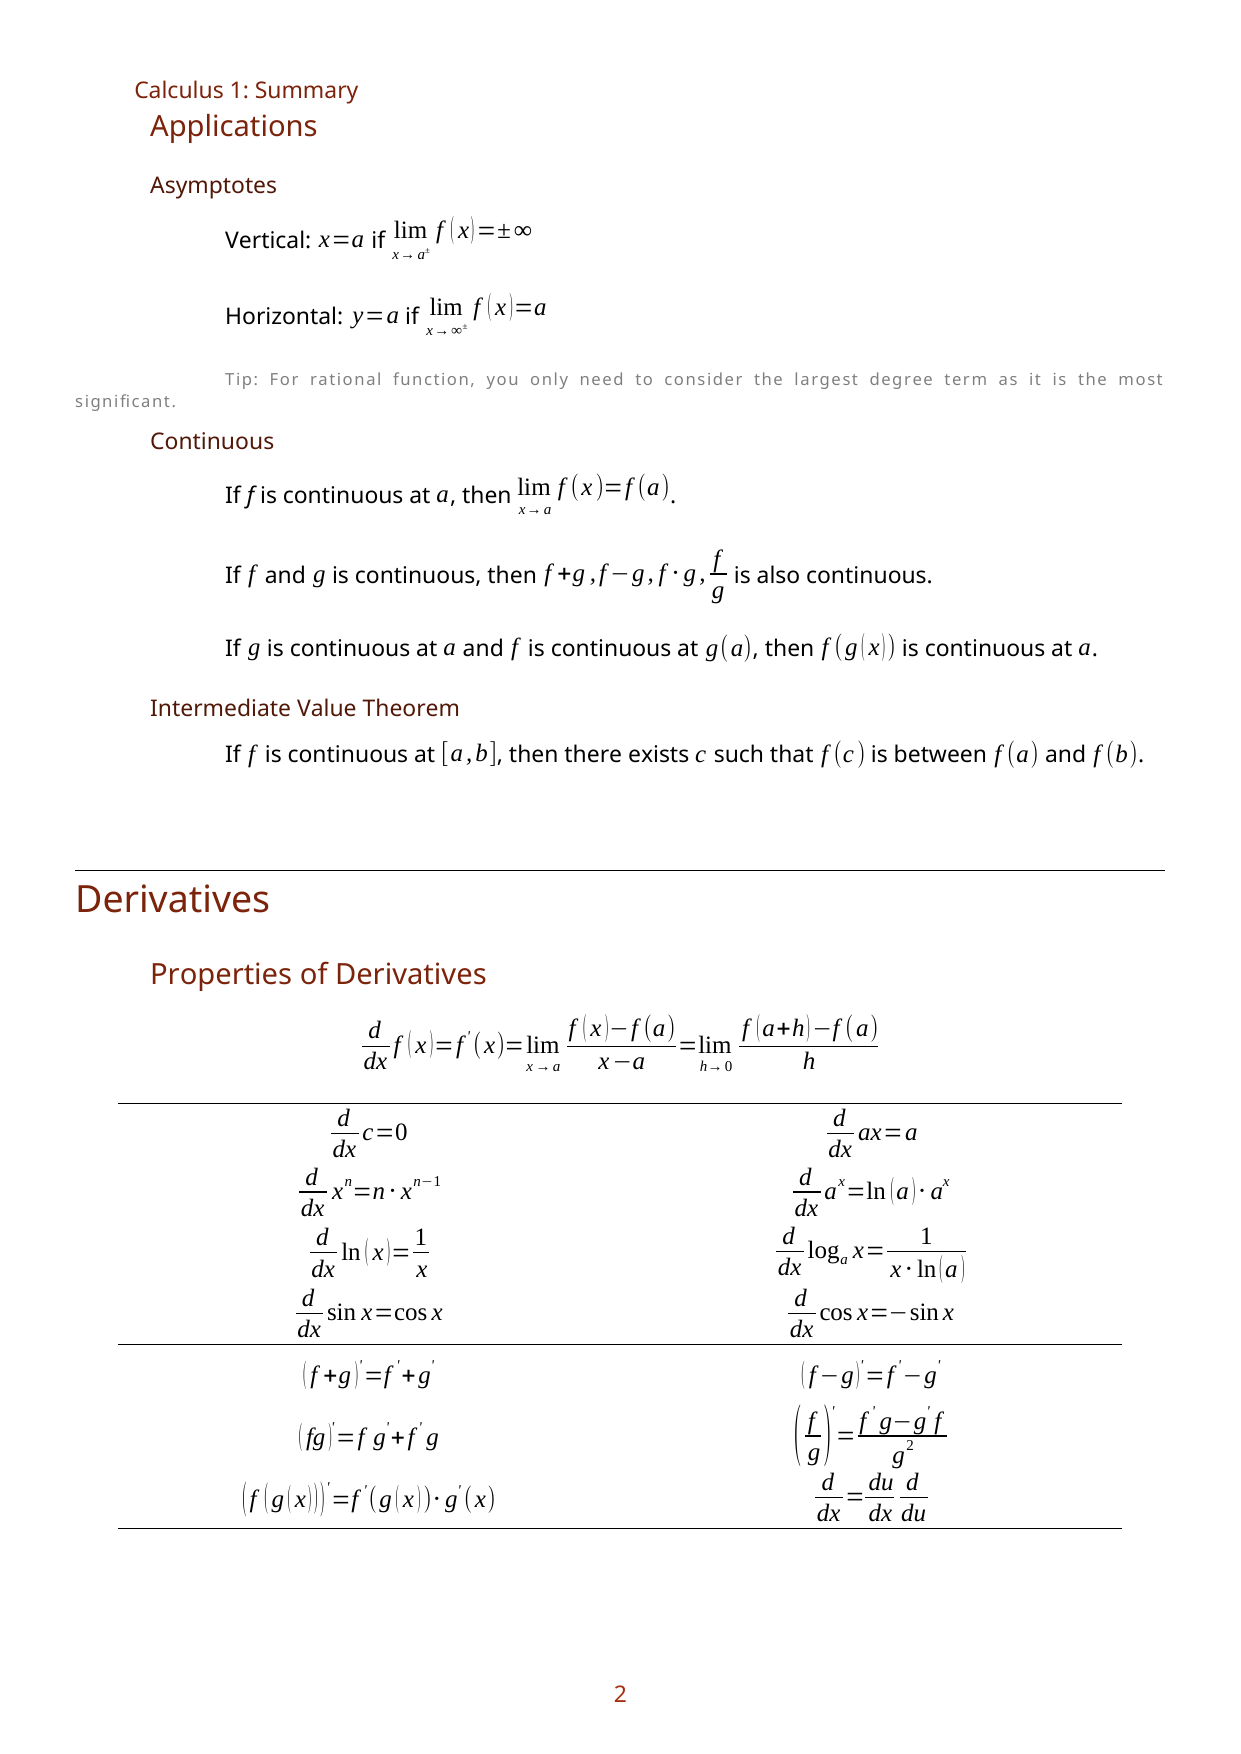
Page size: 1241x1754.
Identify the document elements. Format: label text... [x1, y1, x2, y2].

table_cell [620, 1163, 1122, 1222]
table_cell [118, 1345, 620, 1402]
text Horizontal: if [75, 291, 1165, 339]
table_cell [118, 1284, 620, 1343]
table_cell [620, 1223, 1122, 1284]
table_cell [118, 1163, 620, 1222]
table_cell [118, 1223, 620, 1284]
text If is continuous at and is continuous at , then is continuous at . [75, 632, 1165, 663]
table_cell [118, 1469, 620, 1528]
table_cell [118, 1403, 620, 1468]
subtitle Derivatives [75, 871, 1165, 924]
table_cell [620, 1403, 1122, 1468]
table_cell [620, 1469, 1122, 1528]
text Vertical: if [75, 216, 1165, 263]
text Tip: For rational function, you only need to consider the largest degree term as it is the most significant. [75, 367, 1165, 413]
table_cell [620, 1284, 1122, 1343]
subtitle Continuous [75, 425, 1165, 457]
text If and is continuous, then is also continuous. [75, 545, 1165, 604]
table_header [118, 1104, 620, 1163]
text If f is continuous at , then . [75, 472, 1165, 517]
table_header [620, 1104, 1122, 1163]
subtitle Properties of Derivatives [75, 953, 1165, 993]
text If is continuous at , then there exists such that is between and . [75, 738, 1165, 770]
table_cell [620, 1345, 1122, 1402]
subtitle Applications [75, 105, 1165, 145]
subtitle Intermediate Value Theorem [75, 692, 1165, 723]
subtitle Asymptotes [75, 169, 1165, 200]
